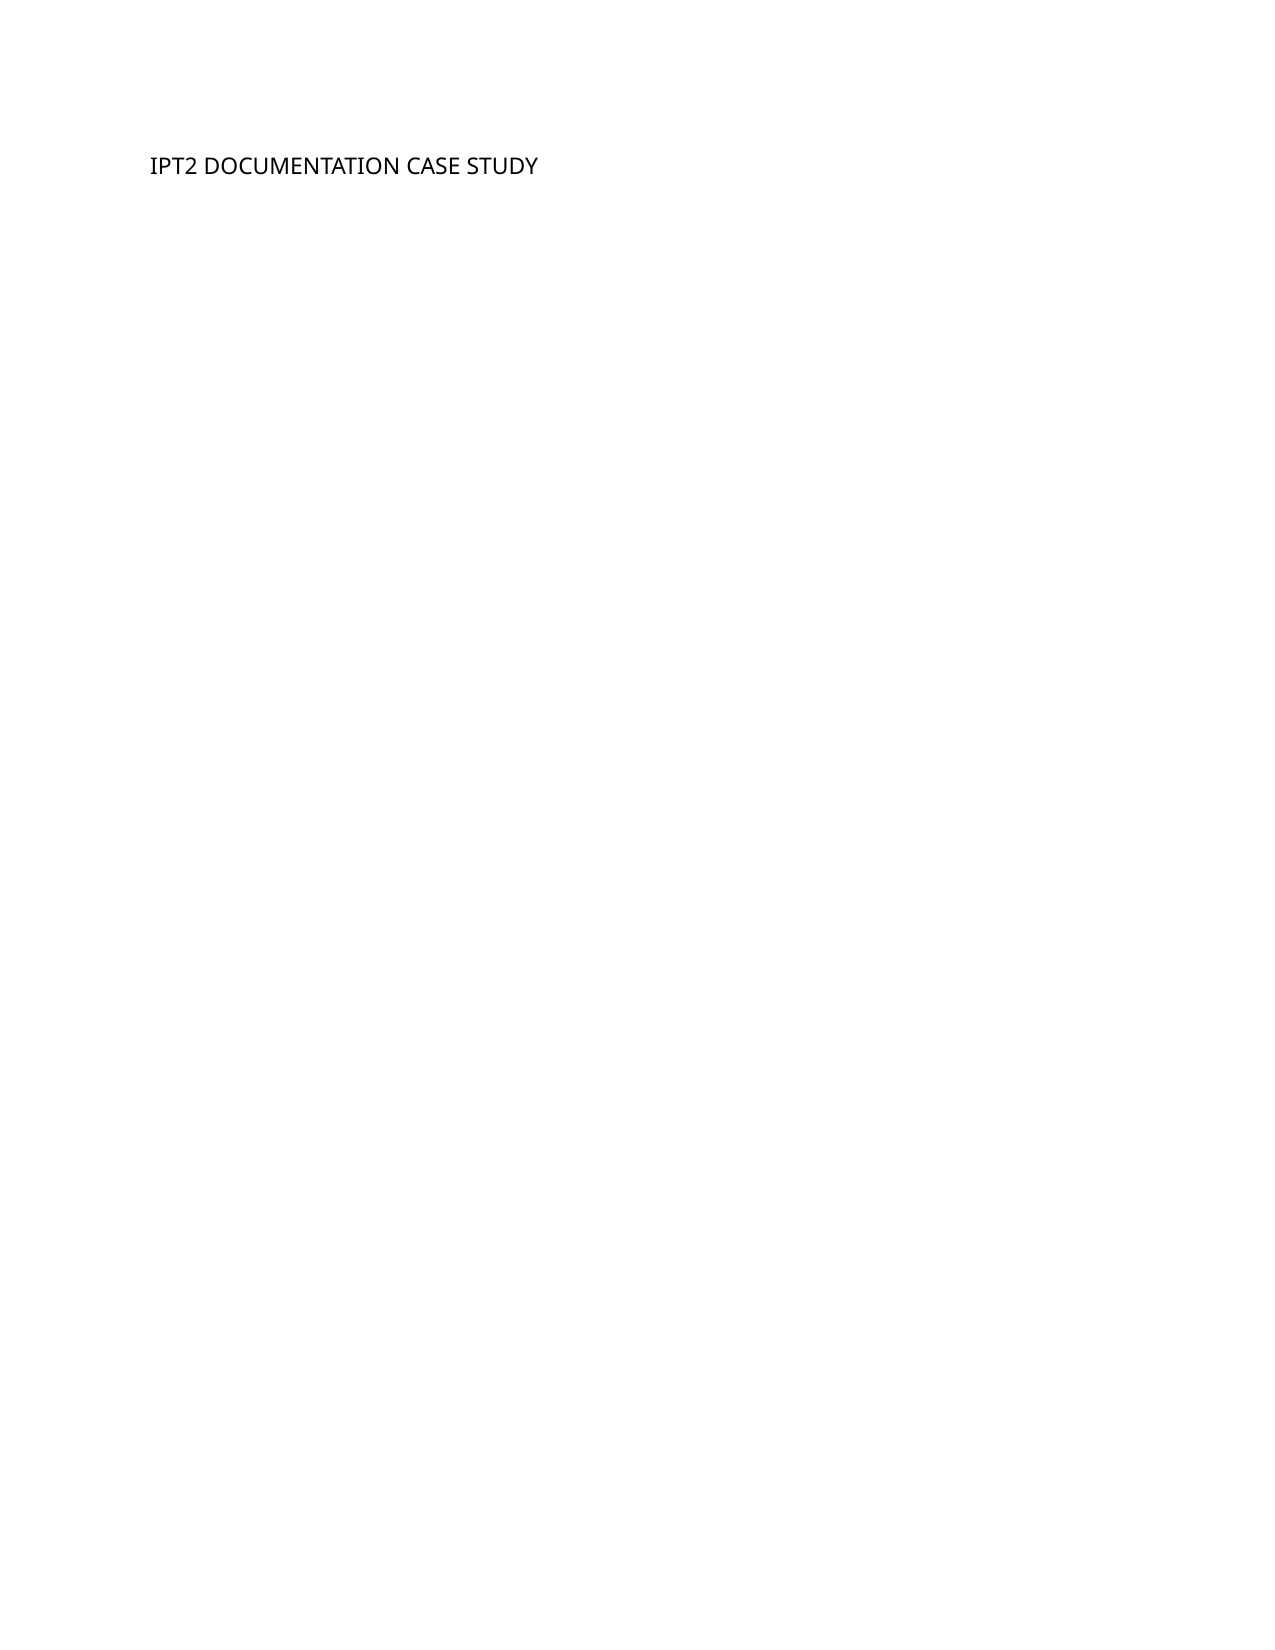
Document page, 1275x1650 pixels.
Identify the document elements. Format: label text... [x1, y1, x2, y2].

text IPT2 DOCUMENTATION CASE STUDY [150, 150, 1125, 181]
